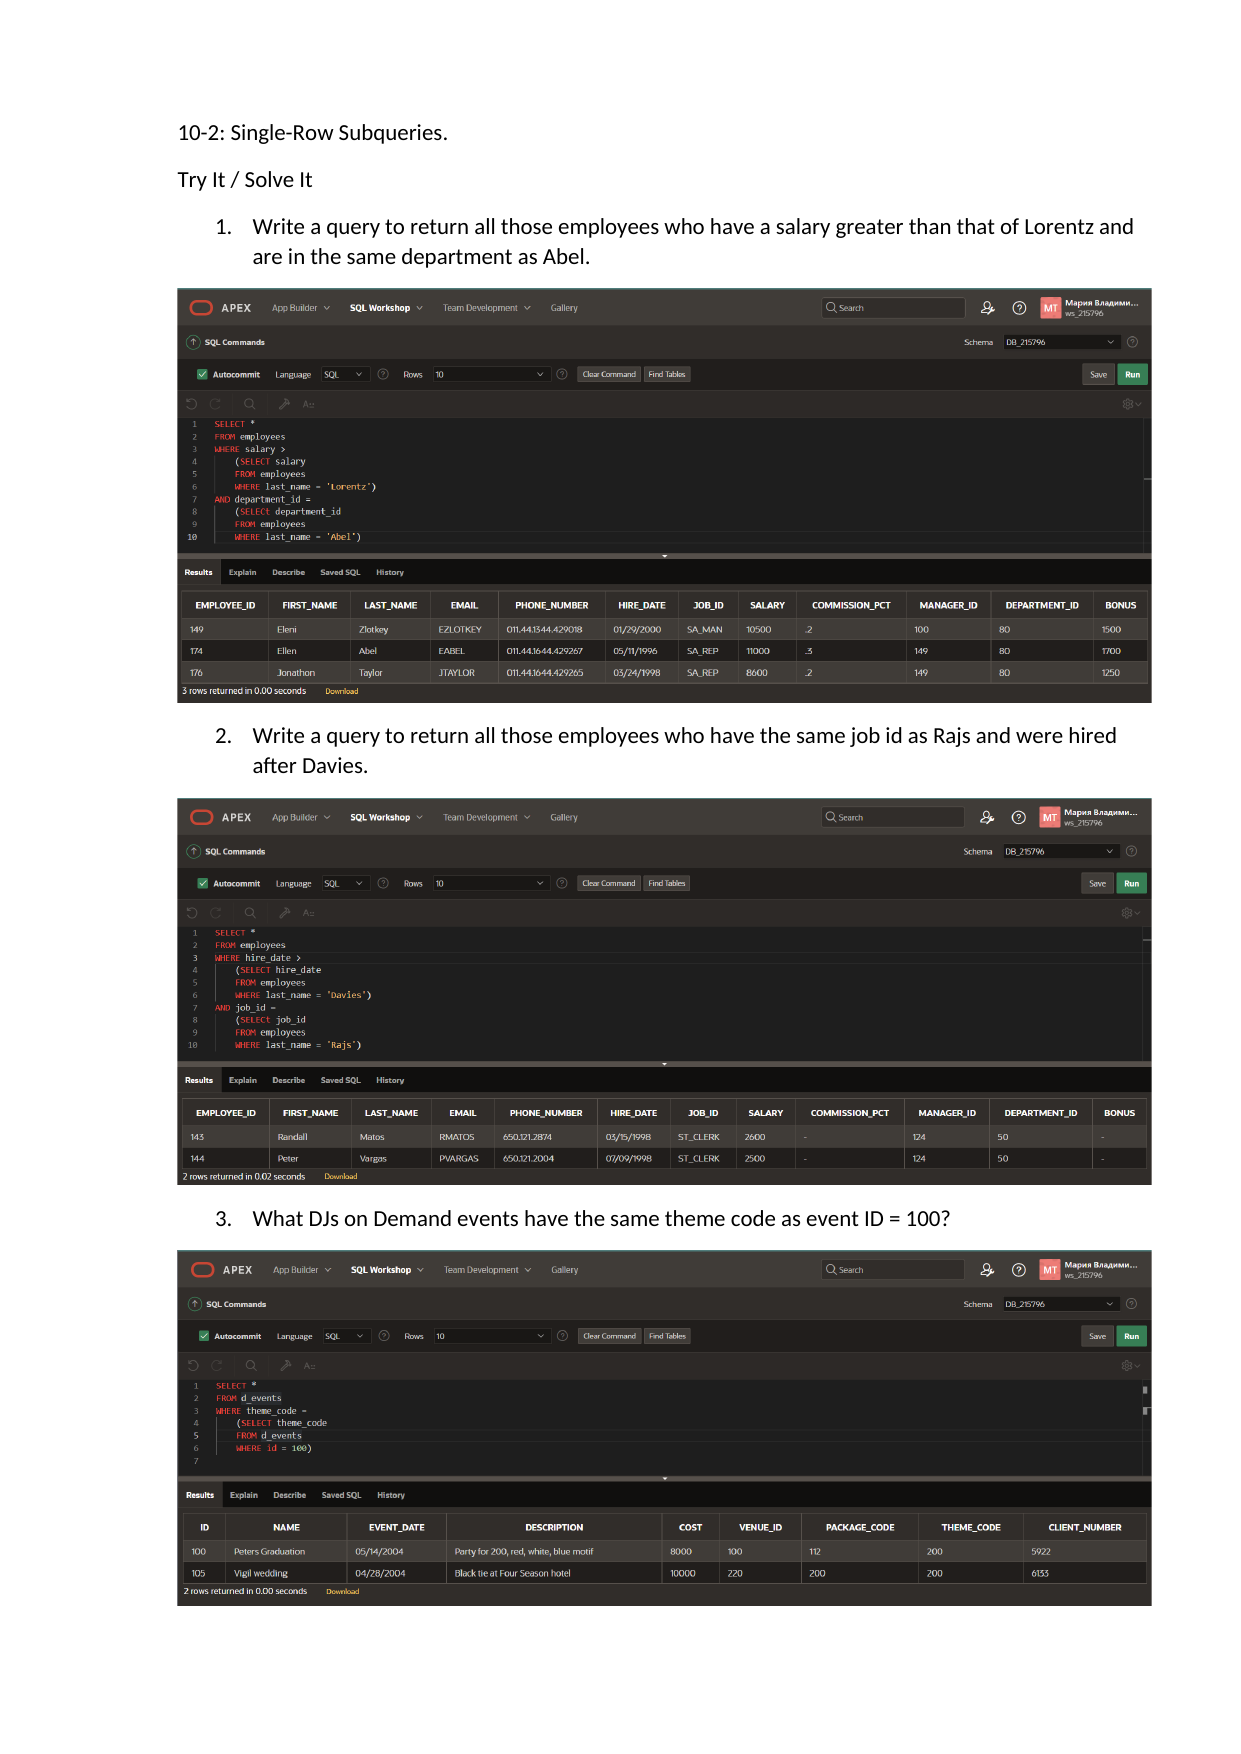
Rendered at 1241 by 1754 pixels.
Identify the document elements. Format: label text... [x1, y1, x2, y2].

list Write a query to return all those employees who have a salary greater than that of Lorentz and are in the same department as Abel. [215, 212, 1152, 270]
picture [177, 288, 1152, 703]
list Write a query to return all those employees who have the same job id as Rajs and were hired after Davies. [215, 721, 1152, 779]
picture [177, 798, 1152, 1185]
list What DJs on Demand events have the same theme code as event ID = 100? [215, 1204, 1152, 1232]
text 10-2: Single-Row Subqueries. [177, 118, 1152, 146]
picture [177, 1250, 1152, 1606]
text Try It / Solve It [177, 165, 1152, 193]
